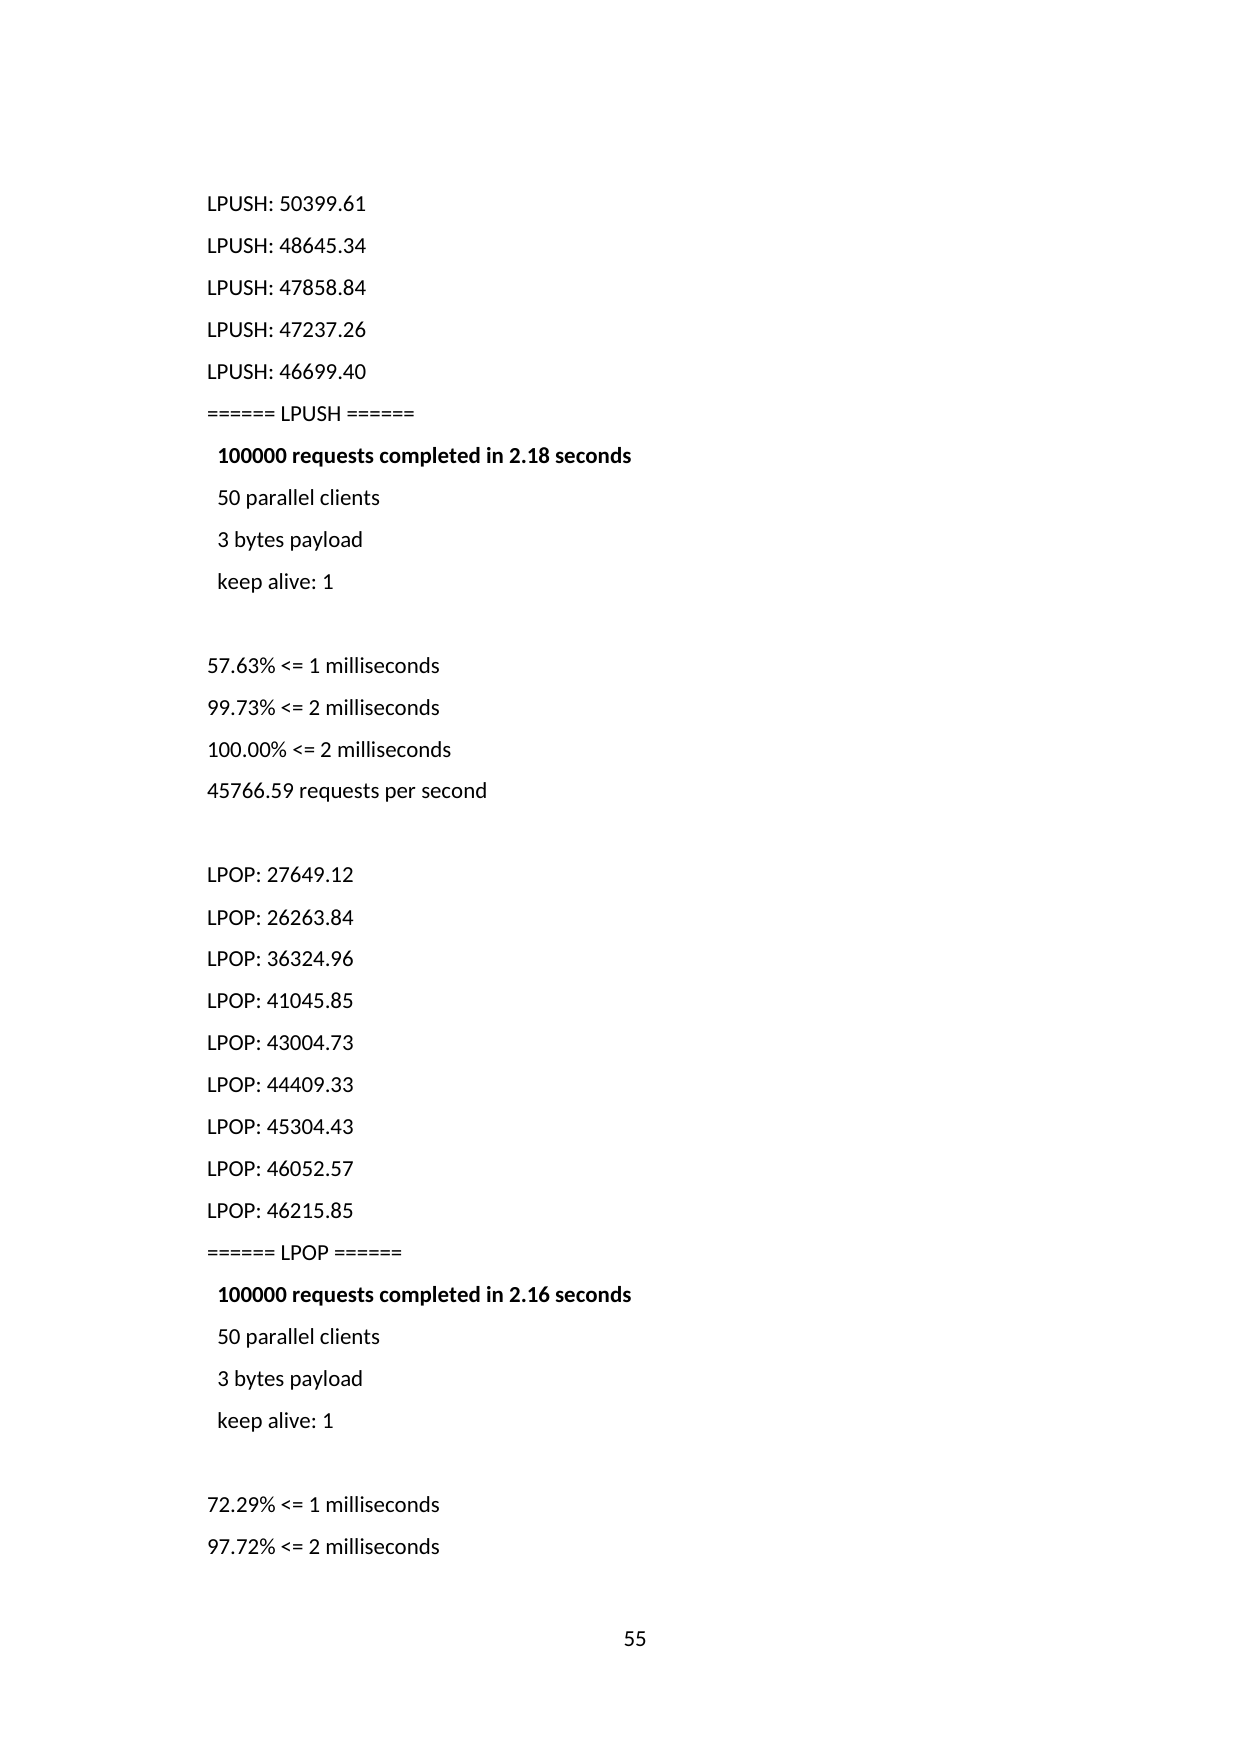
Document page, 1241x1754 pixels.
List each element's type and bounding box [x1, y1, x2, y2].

text [207, 189, 1063, 1560]
